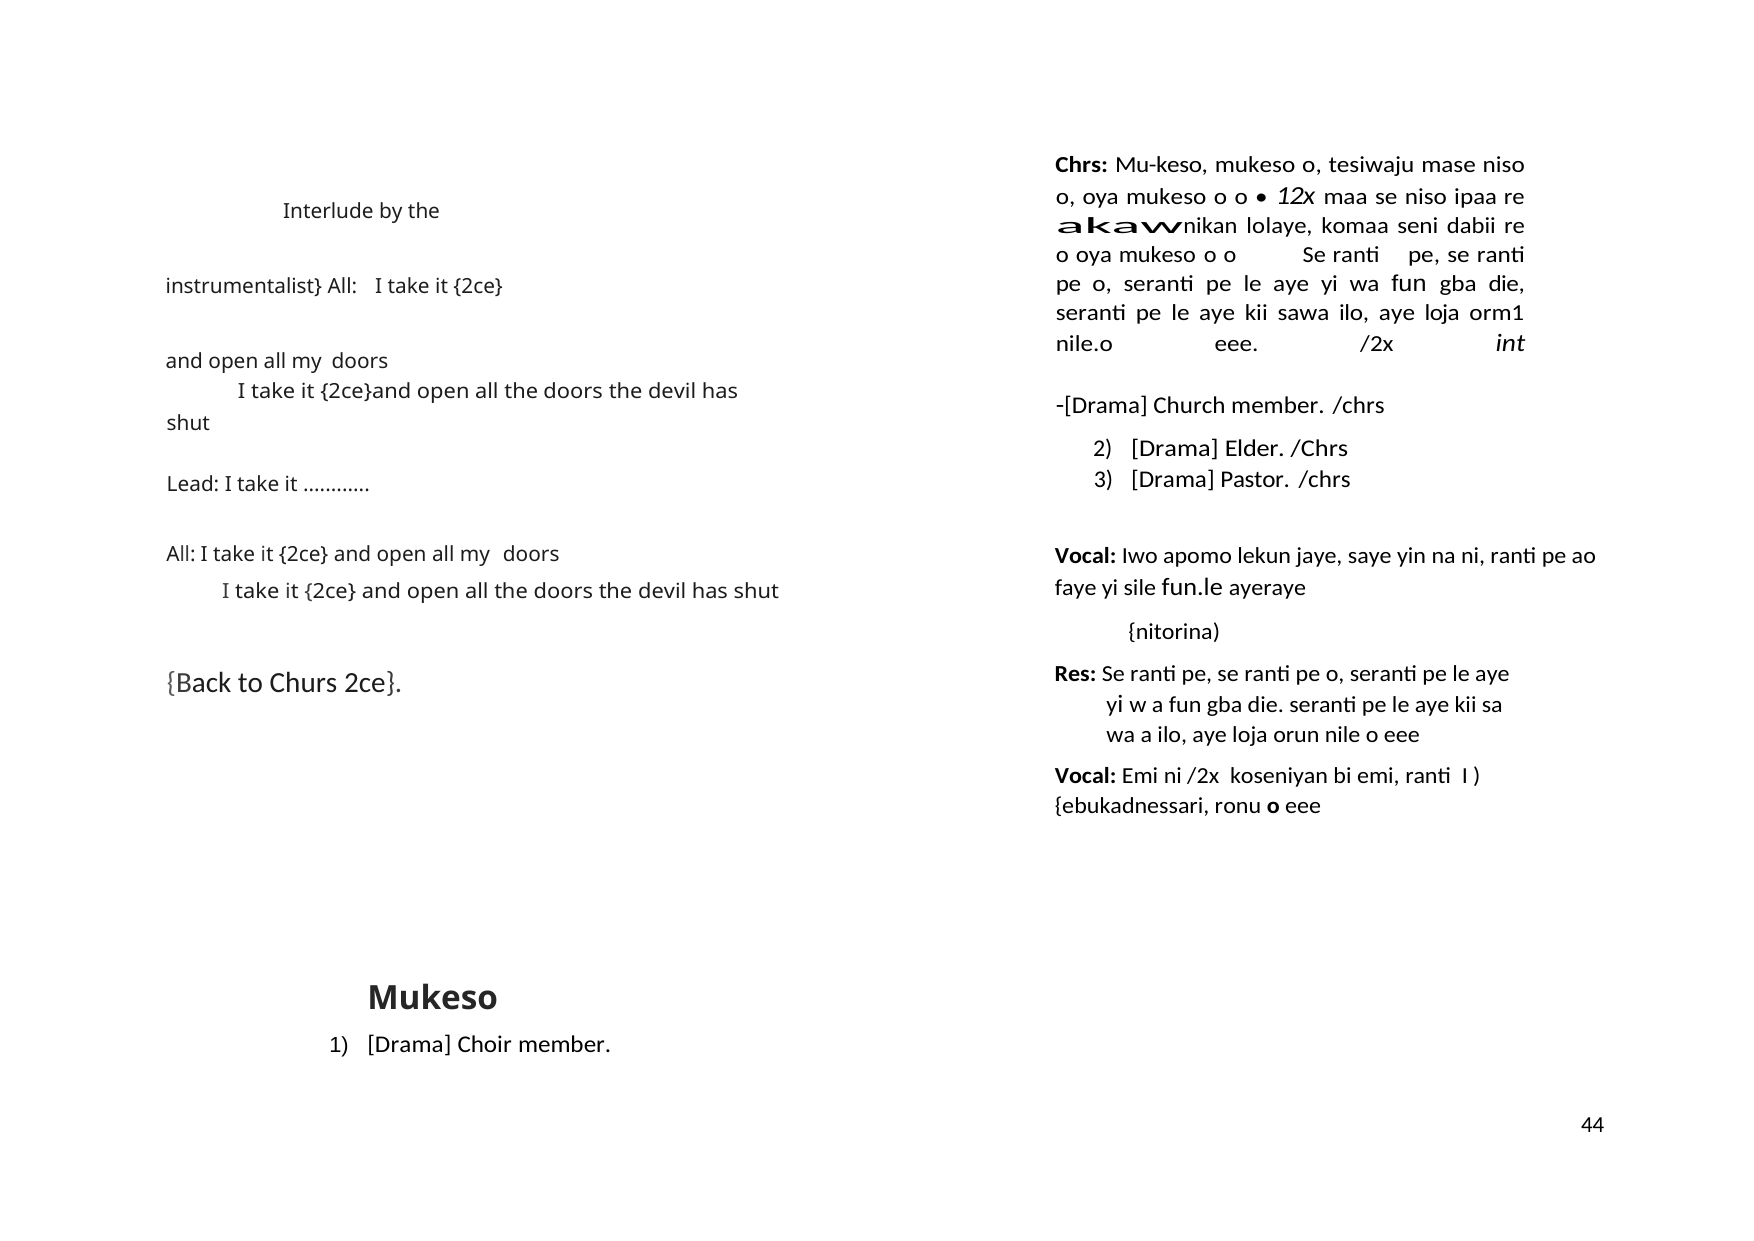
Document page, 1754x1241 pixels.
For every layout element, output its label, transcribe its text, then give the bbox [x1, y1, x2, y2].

text Lead: I take it ............ [166, 469, 840, 498]
text Interlude by the instrumentalist} All: I take it {2ce} and open all my doors [165, 150, 524, 375]
text Chrs: Mu-keso, mukeso o, tesiwaju mase niso o, oya mukeso o o • 12x maa se niso ipaa re akawnikan lolaye, komaa seni dabii re o oya mukeso o o Se ranti pe, se ranti pe o, seranti pe le aye yi wa fun gba die, seranti pe le aye kii sawa ilo, aye loja orm1 nile.o eee. /2x int -[Drama] Church member. /chrs [1055, 150, 1525, 420]
text Vocal: Iwo apomo lekun jaye, saye yin na ni, ranti pe ao faye yi sile fun.le ayeraye [1054, 541, 1604, 602]
text shut [166, 408, 840, 436]
text I take it {2ce} and open all the doors the devil has shut [222, 568, 840, 606]
list [Drama] Pastor. /chrs [1093, 464, 1604, 494]
list Mukeso [367, 974, 840, 1019]
list [Drama] Elder. /Chrs [1093, 433, 1604, 463]
text All: I take it {2ce} and open all my doors [166, 532, 840, 568]
text Res: Se ranti pe, se ranti pe o, seranti pe le aye yi w a fun gba die. seranti pe le aye kii sa wa a ilo, aye loja orun nile o eee [1054, 659, 1526, 748]
text Vocal: Emi ni /2x koseniyan bi emi, ranti I ){ebukadnessari, ronu o eee [1054, 761, 1604, 819]
list [Drama] Choir member. [329, 1029, 840, 1058]
text I take it {2ce}and open all the doors the devil has [238, 376, 840, 404]
text {Back to Churs 2ce}. [167, 664, 840, 699]
text {nitorina) [1128, 617, 1604, 645]
